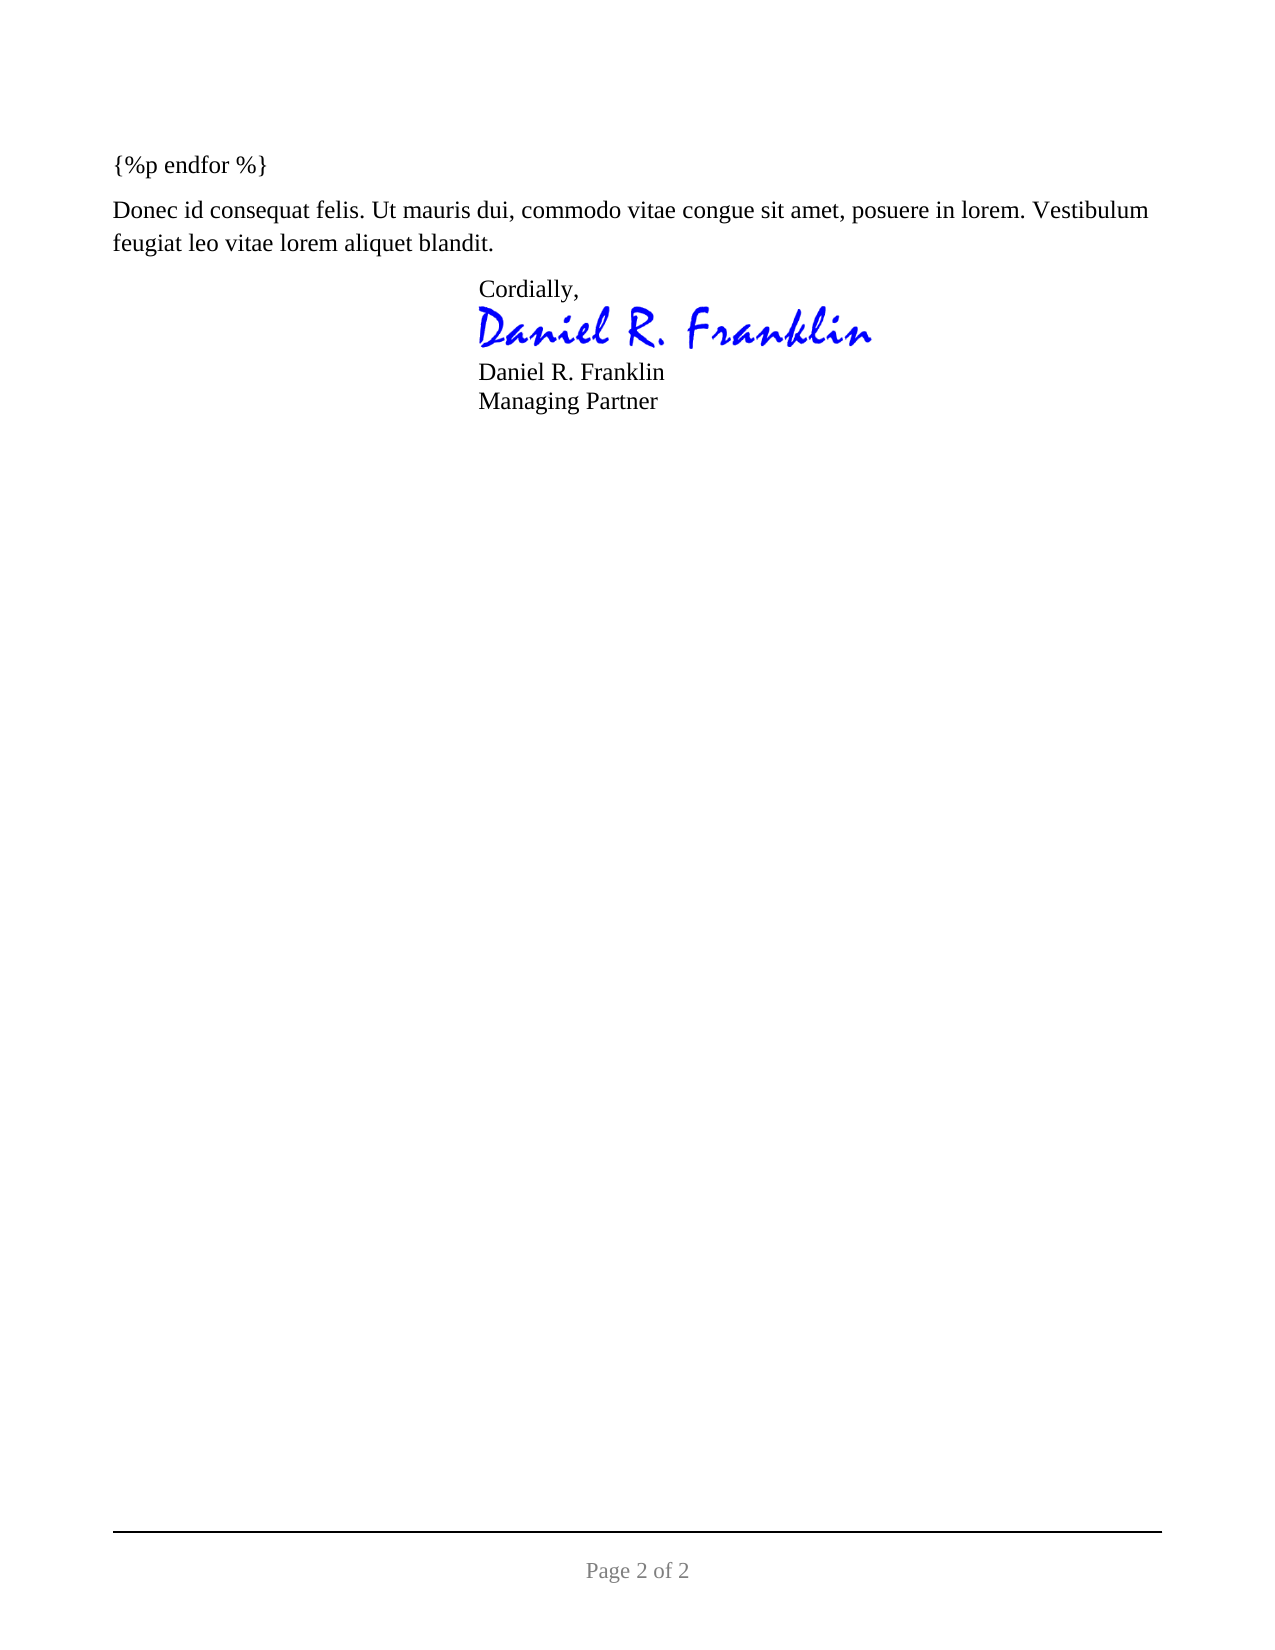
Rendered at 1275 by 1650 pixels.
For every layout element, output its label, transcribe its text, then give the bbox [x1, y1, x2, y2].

text Daniel R. Franklin [478, 357, 1162, 386]
text Donec id consequat felis. Ut mauris dui, commodo vitae congue sit amet, posuere in lorem. Vestibulum feugiat leo vitae lorem aliquet blandit. [112, 196, 1162, 257]
text Cordially, [478, 274, 1162, 303]
text Managing Partner [478, 386, 1162, 414]
picture [468, 289, 886, 360]
text {%p endfor %} [112, 150, 1162, 179]
